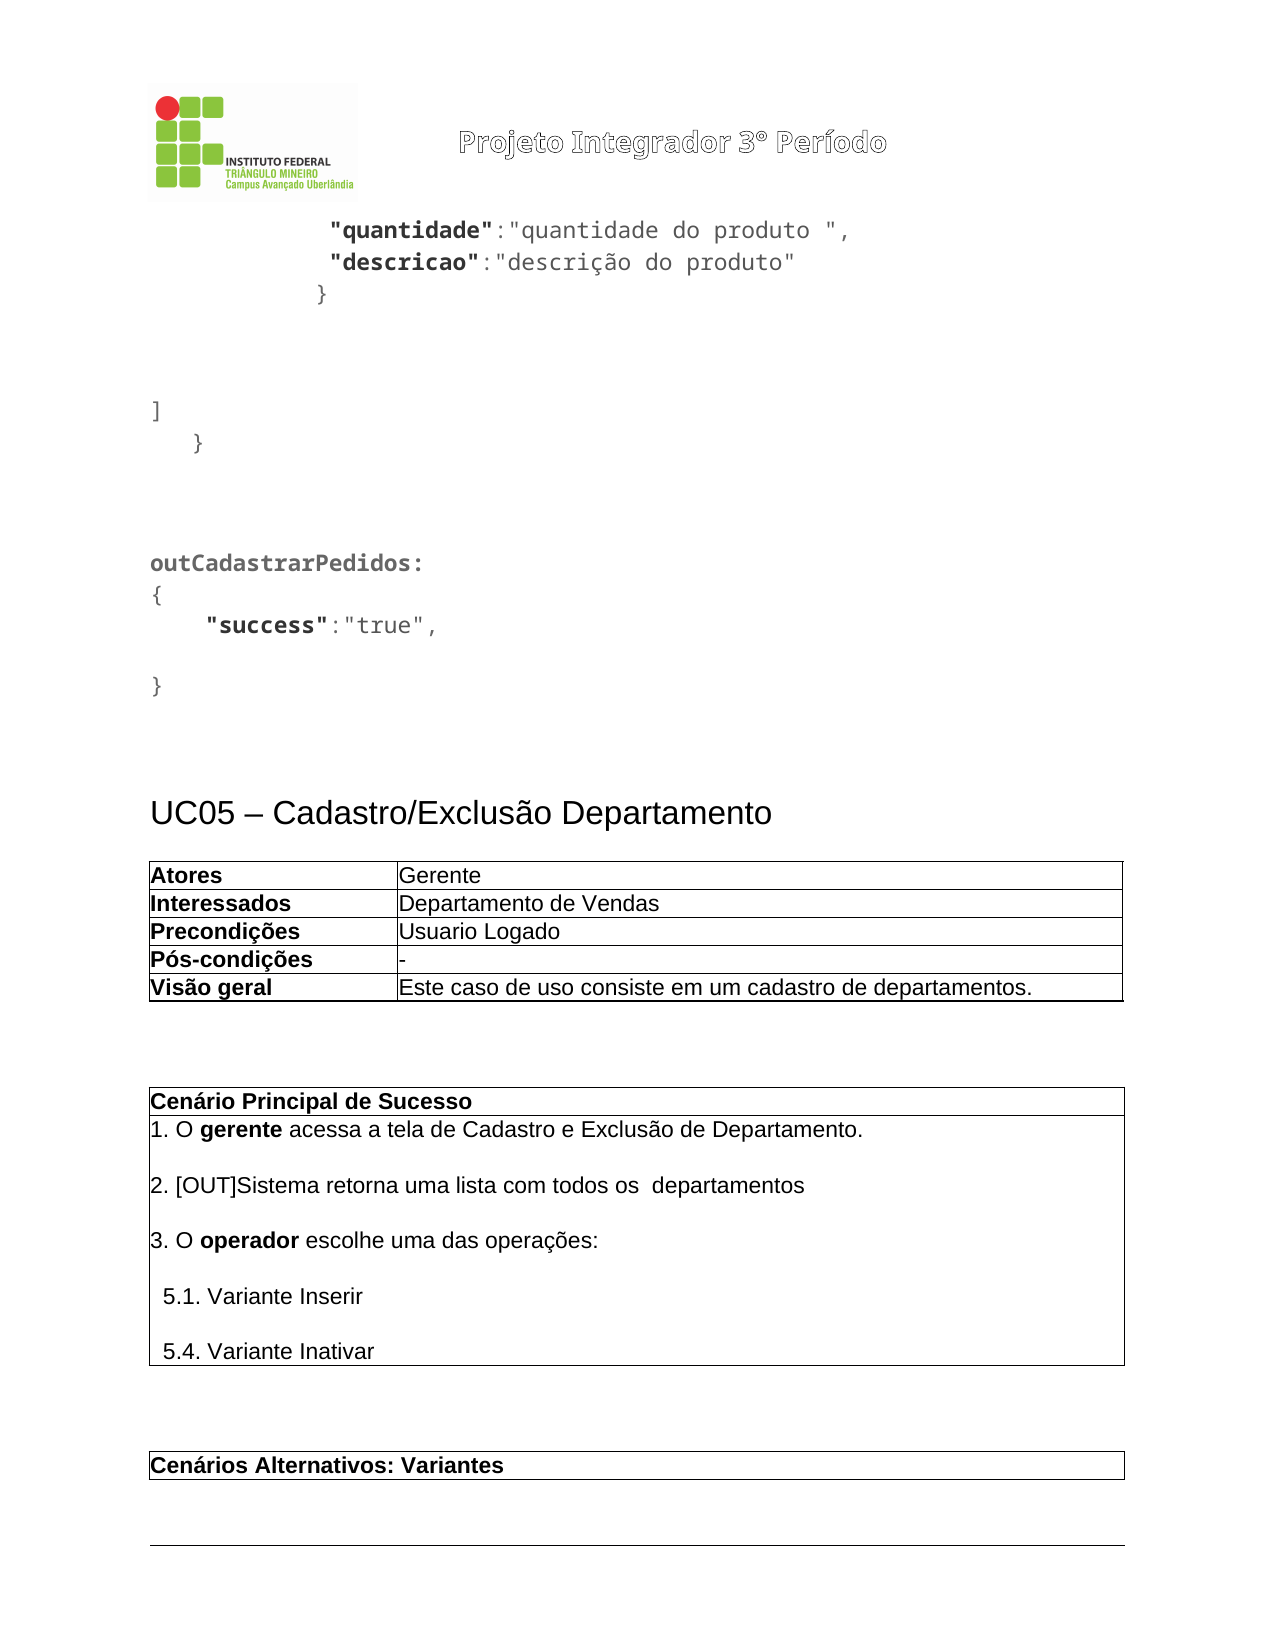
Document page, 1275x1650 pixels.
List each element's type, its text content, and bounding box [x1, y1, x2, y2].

table_header Gerente [398, 862, 1122, 889]
table_cell Visão geral [150, 974, 397, 1000]
table_header Atores [150, 862, 397, 889]
text } [150, 669, 1125, 701]
table_cell Este caso de uso consiste em um cadastro de departamentos. [398, 974, 1122, 1000]
table_header Cenários Alternativos: Variantes [150, 1452, 1124, 1479]
table_cell 1. O gerente acessa a tela de Cadastro e Exclusão de Departamento. 2. [OUT]Sistema retorna uma lista com todos os departamentos 3. O operador escolhe uma das operações: 5.1. Variante Inserir 5.4. Variante Inativar [150, 1116, 1124, 1364]
table_cell Pós-condições [150, 946, 397, 972]
picture [147, 83, 358, 202]
text outCadastrarPedidos: { "success":"true", [150, 547, 1125, 640]
table_cell Departamento de Vendas [398, 890, 1122, 917]
table_cell Precondições [150, 918, 397, 944]
table_cell Interessados [150, 890, 397, 917]
table_cell - [398, 946, 1122, 972]
table_header Cenário Principal de Sucesso [150, 1088, 1124, 1114]
text ] } [150, 394, 1125, 457]
text UC05 – Cadastro/Exclusão Departamento [150, 793, 1125, 832]
table_cell Usuario Logado [398, 918, 1122, 944]
